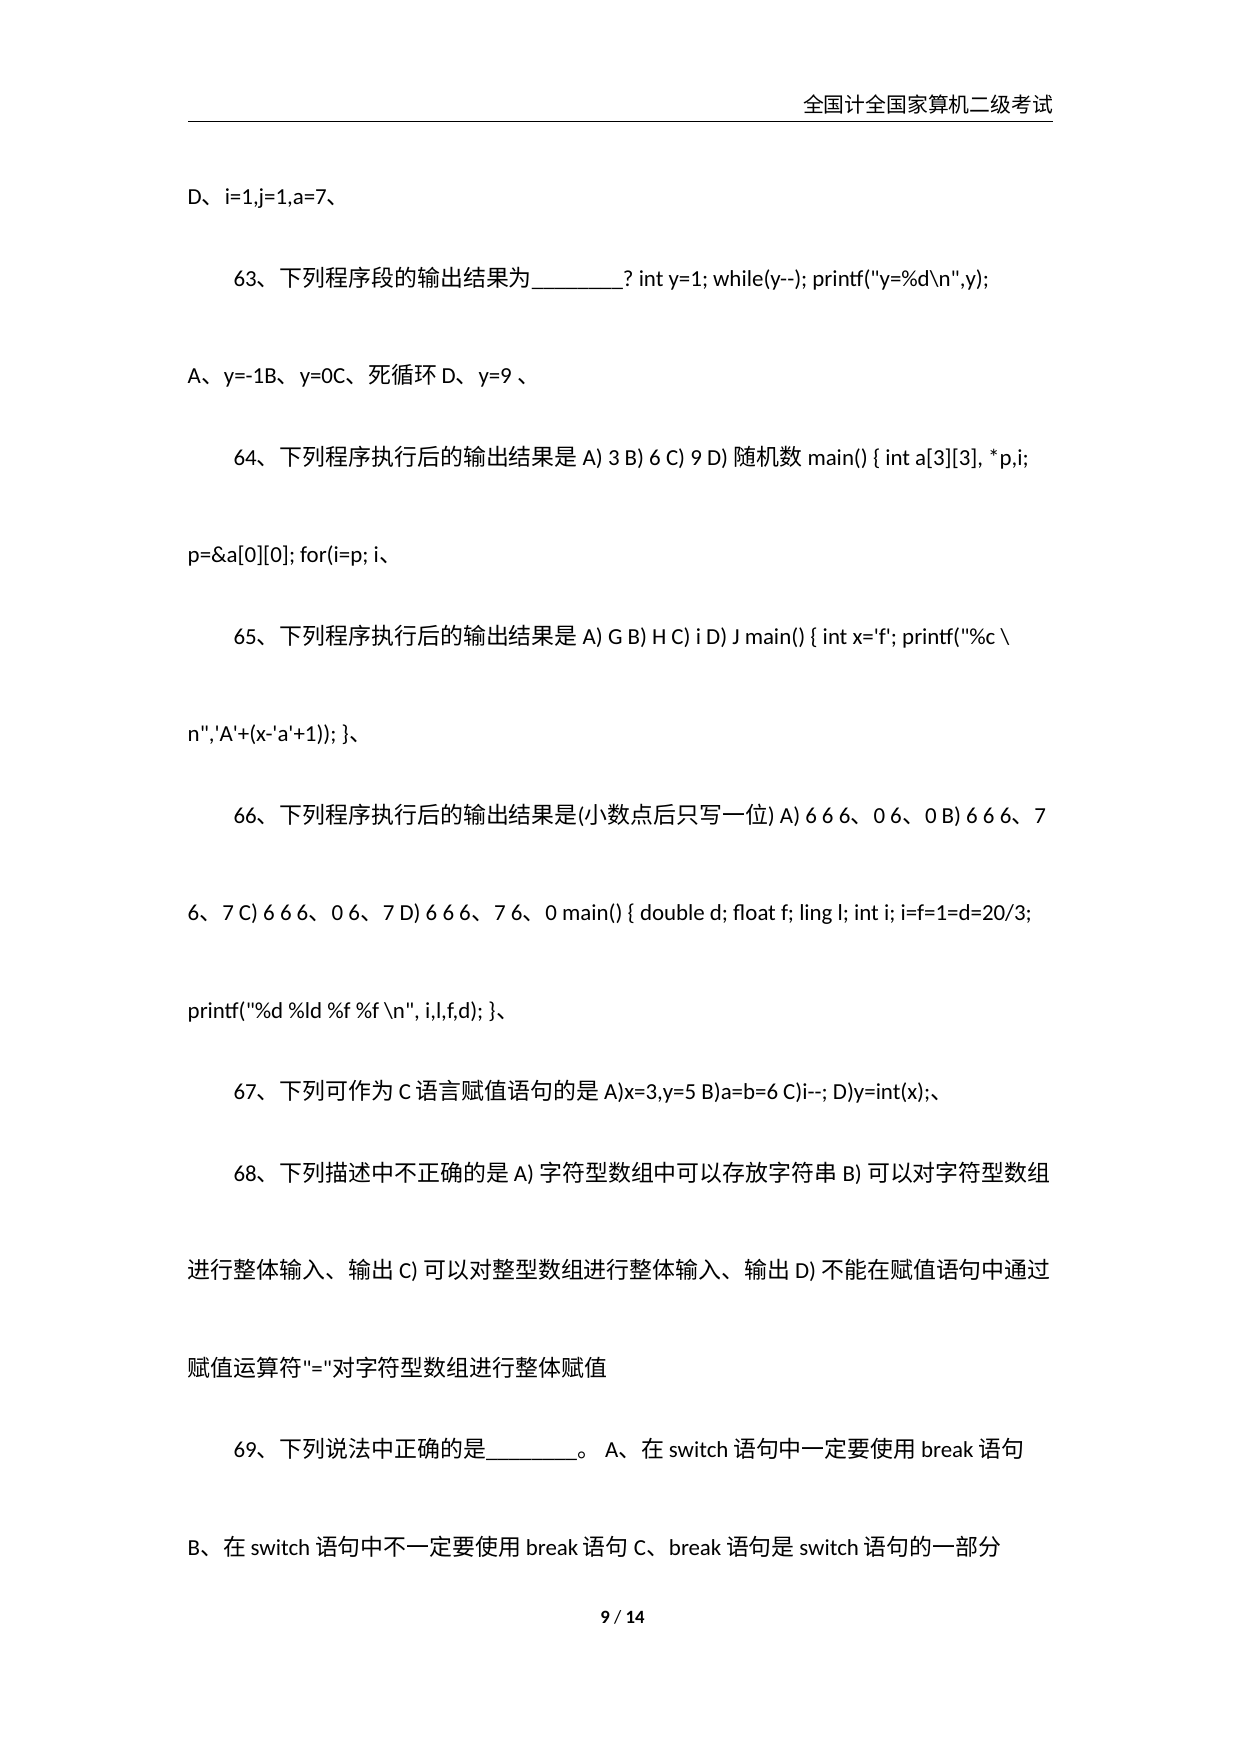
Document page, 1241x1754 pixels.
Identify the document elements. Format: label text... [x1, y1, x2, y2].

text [187, 1415, 1053, 1578]
text 63、下列程序段的输出结果为________? int y=1; while(y--); printf("y=%d\n",y); A、y=-1B、y=0C、死循环D、y=9 、 [187, 243, 1053, 406]
text 65、下列程序执行后的输出结果是 A) G B) H C) i D) J main() { int x='f'; printf("%c \n",'A'+(x-'a'+1)); }、 [187, 602, 1053, 764]
text 64、下列程序执行后的输出结果是 A) 3 B) 6 C) 9 D) 随机数 main() { int a[3][3], *p,i; p=&a[0][0]; for(i=p; i、 [187, 423, 1053, 585]
text 68、下列描述中不正确的是 A) 字符型数组中可以存放字符串 B) 可以对字符型数组进行整体输入、输出 C) 可以对整型数组进行整体输入、输出 D) 不能在赋值语句中通过赋值运算符"="对字符型数组进行整体赋值 [187, 1139, 1053, 1399]
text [187, 162, 1053, 227]
text 66、下列程序执行后的输出结果是(小数点后只写一位) A) 6 6 6、0 6、0 B) 6 6 6、7 6、7 C) 6 6 6、0 6、7 D) 6 6 6、7 6、0 main() { double d; float f; ling l; int i; i=f=1=d=20/3; printf("%d %ld %f %f \n", i,l,f,d); }、 [187, 781, 1053, 1041]
text 67、下列可作为C语言赋值语句的是 A)x=3,y=5 B)a=b=6 C)i--; D)y=int(x);、 [187, 1057, 1053, 1122]
